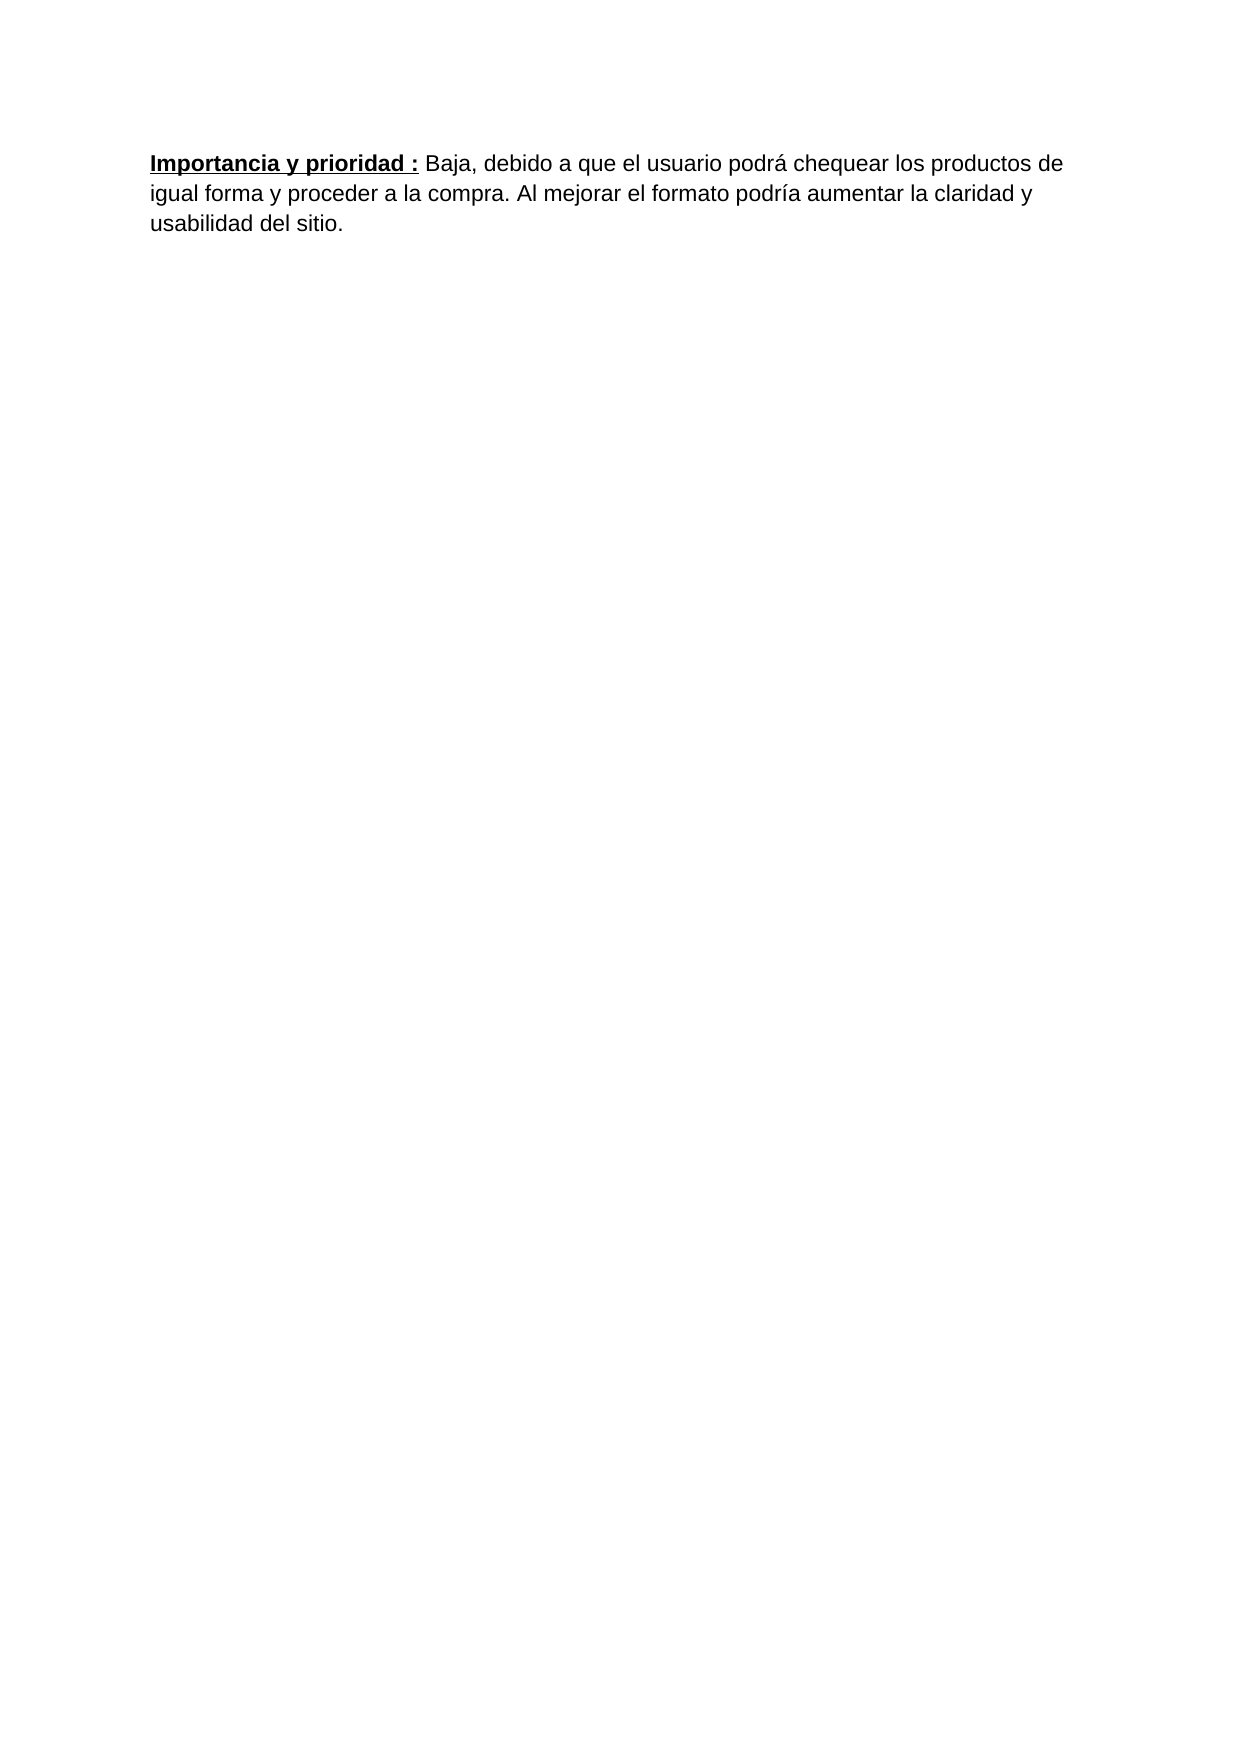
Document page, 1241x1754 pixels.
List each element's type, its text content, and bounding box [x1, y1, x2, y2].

text Importancia y prioridad : Baja, debido a que el usuario podrá chequear los productos de igual forma y proceder a la compra. Al mejorar el formato podría aumentar la claridad y usabilidad del sitio. [150, 150, 1090, 237]
